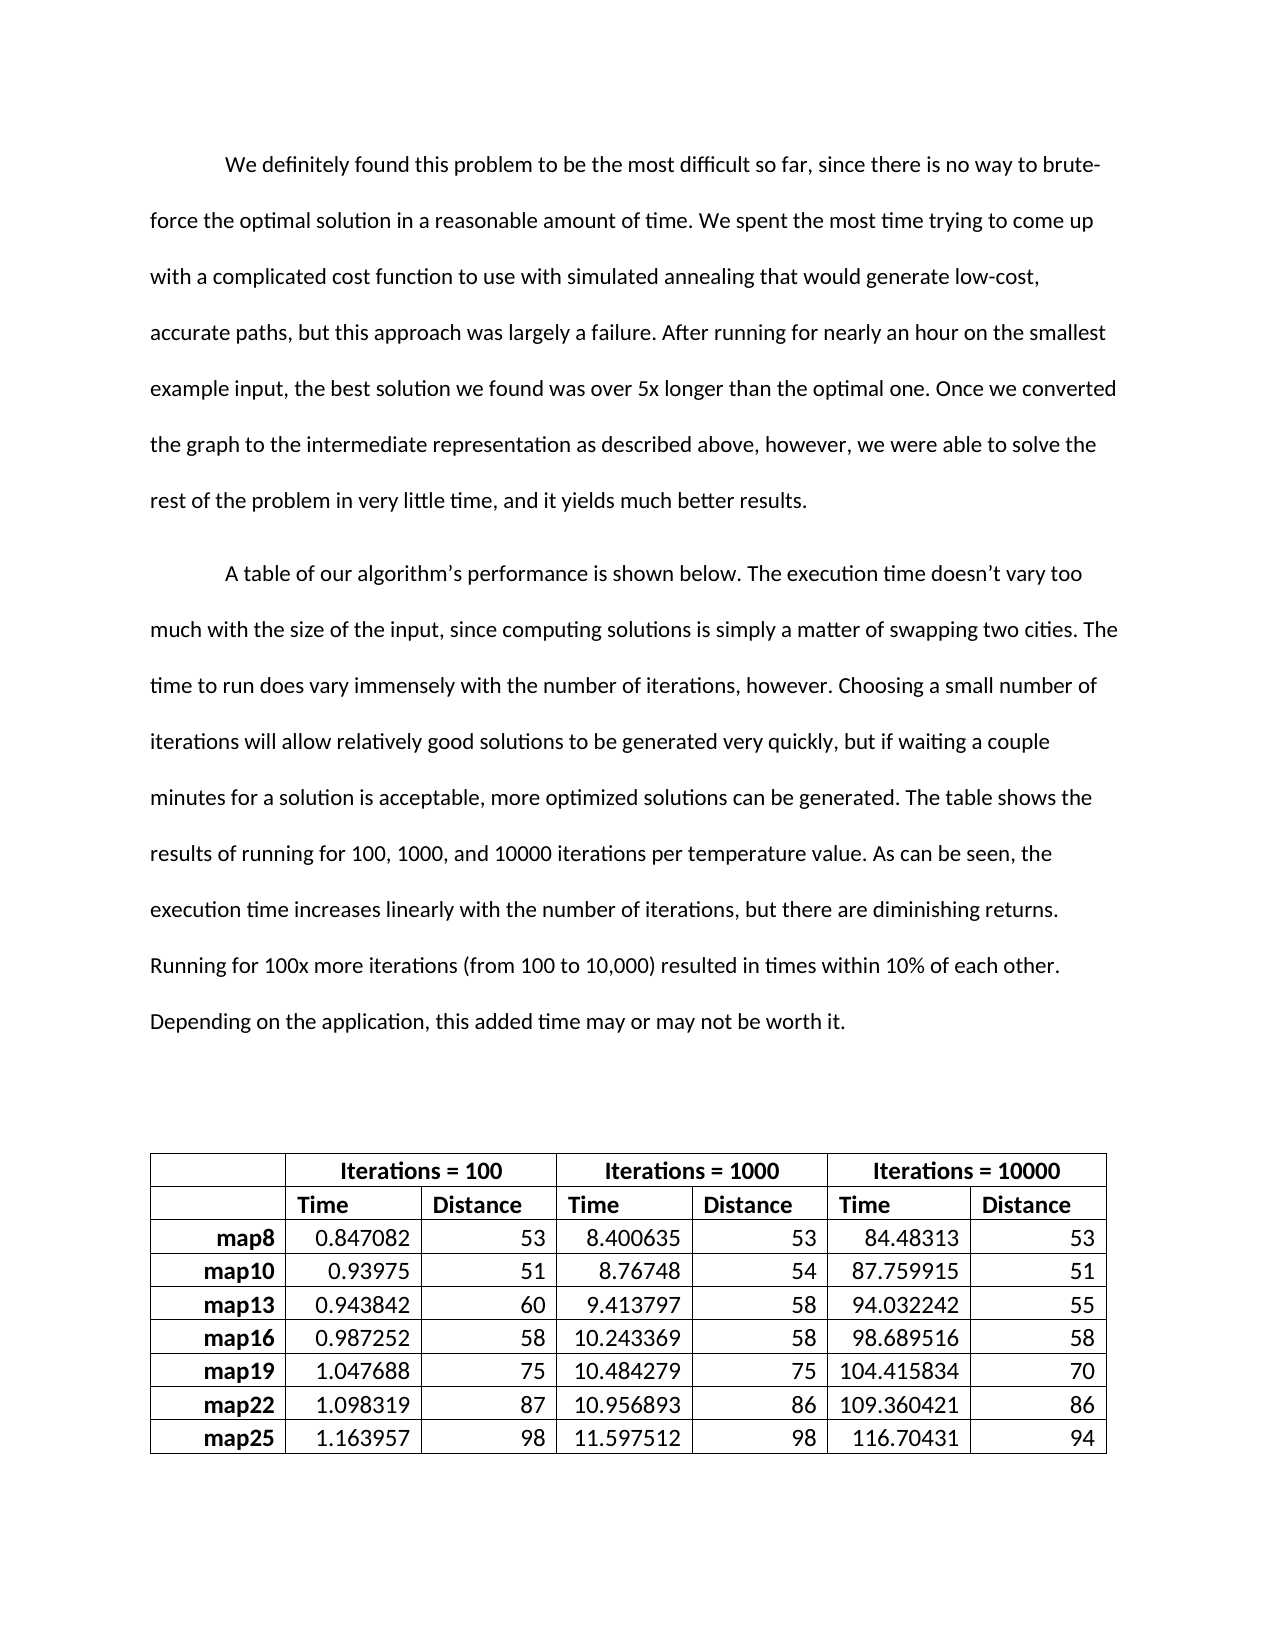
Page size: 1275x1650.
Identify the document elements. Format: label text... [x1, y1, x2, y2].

table_header Iterations = 1000 [557, 1154, 827, 1186]
text A table of our algorithm’s performance is shown below. The execution time doesn’t vary too much with the size of the input, since computing solutions is simply a matter of swapping two cities. The time to run does vary immensely with the number of iterations, however. Choosing a small number of iterations will allow relatively good solutions to be generated very quickly, but if waiting a couple minutes for a solution is acceptable, more optimized solutions can be generated. The table shows the results of running for 100, 1000, and 10000 iterations per temperature value. As can be seen, the execution time increases linearly with the number of iterations, but there are diminishing returns. Running for 100x more iterations (from 100 to 10,000) resulted in times within 10% of each other. Depending on the application, this added time may or may not be worth it. [150, 559, 1125, 1035]
table_cell 98.689516 [828, 1320, 970, 1353]
table_cell 116.70431 [828, 1420, 970, 1453]
table_cell [151, 1187, 285, 1219]
table_cell 10.243369 [557, 1320, 692, 1353]
table_cell 75 [693, 1354, 827, 1386]
table_cell map8 [151, 1220, 285, 1253]
table_cell 9.413797 [557, 1287, 692, 1319]
table_cell 84.48313 [828, 1220, 970, 1253]
table_header Iterations = 100 [286, 1154, 556, 1186]
table_cell 58 [693, 1287, 827, 1319]
table_cell 109.360421 [828, 1387, 970, 1419]
table_cell 10.484279 [557, 1354, 692, 1386]
table_cell 58 [422, 1320, 556, 1353]
table_cell 58 [971, 1320, 1106, 1353]
table_header [151, 1154, 285, 1186]
text We definitely found this problem to be the most difficult so far, since there is no way to brute-force the optimal solution in a reasonable amount of time. We spent the most time trying to come up with a complicated cost function to use with simulated annealing that would generate low-cost, accurate paths, but this approach was largely a failure. After running for nearly an hour on the smallest example input, the best solution we found was over 5x longer than the optimal one. Once we converted the graph to the intermediate representation as described above, however, we were able to solve the rest of the problem in very little time, and it yields much better results. [150, 150, 1125, 514]
table_cell Time [557, 1187, 692, 1219]
table_cell Time [286, 1187, 421, 1219]
table_cell 0.93975 [286, 1254, 421, 1286]
table_cell 0.987252 [286, 1320, 421, 1353]
table_cell 94 [971, 1420, 1106, 1453]
table_cell 54 [693, 1254, 827, 1286]
table_cell 60 [422, 1287, 556, 1319]
table_cell 70 [971, 1354, 1106, 1386]
table_cell map22 [151, 1387, 285, 1419]
table_cell 94.032242 [828, 1287, 970, 1319]
table_header Iterations = 10000 [828, 1154, 1106, 1186]
table_cell 51 [422, 1254, 556, 1286]
table_cell map16 [151, 1320, 285, 1353]
table_cell map25 [151, 1420, 285, 1453]
table_cell 8.400635 [557, 1220, 692, 1253]
table_cell 1.098319 [286, 1387, 421, 1419]
table_cell 0.847082 [286, 1220, 421, 1253]
table_cell 0.943842 [286, 1287, 421, 1319]
table_cell Distance [693, 1187, 827, 1219]
table_cell Distance [422, 1187, 556, 1219]
table_cell 75 [422, 1354, 556, 1386]
table_cell 11.597512 [557, 1420, 692, 1453]
table_cell 87.759915 [828, 1254, 970, 1286]
table_cell map13 [151, 1287, 285, 1319]
table_cell 58 [693, 1320, 827, 1353]
table_cell Time [828, 1187, 970, 1219]
table_cell 55 [971, 1287, 1106, 1319]
table_cell 1.047688 [286, 1354, 421, 1386]
table_cell Distance [971, 1187, 1106, 1219]
table_cell 53 [422, 1220, 556, 1253]
table_cell 53 [971, 1220, 1106, 1253]
table_cell 87 [422, 1387, 556, 1419]
table_cell map19 [151, 1354, 285, 1386]
table_cell 104.415834 [828, 1354, 970, 1386]
table_cell 98 [422, 1420, 556, 1453]
table_cell 8.76748 [557, 1254, 692, 1286]
table_cell 98 [693, 1420, 827, 1453]
table_cell map10 [151, 1254, 285, 1286]
table_cell 86 [971, 1387, 1106, 1419]
table_cell 53 [693, 1220, 827, 1253]
table_cell 86 [693, 1387, 827, 1419]
table_cell 10.956893 [557, 1387, 692, 1419]
table_cell 1.163957 [286, 1420, 421, 1453]
table_cell 51 [971, 1254, 1106, 1286]
